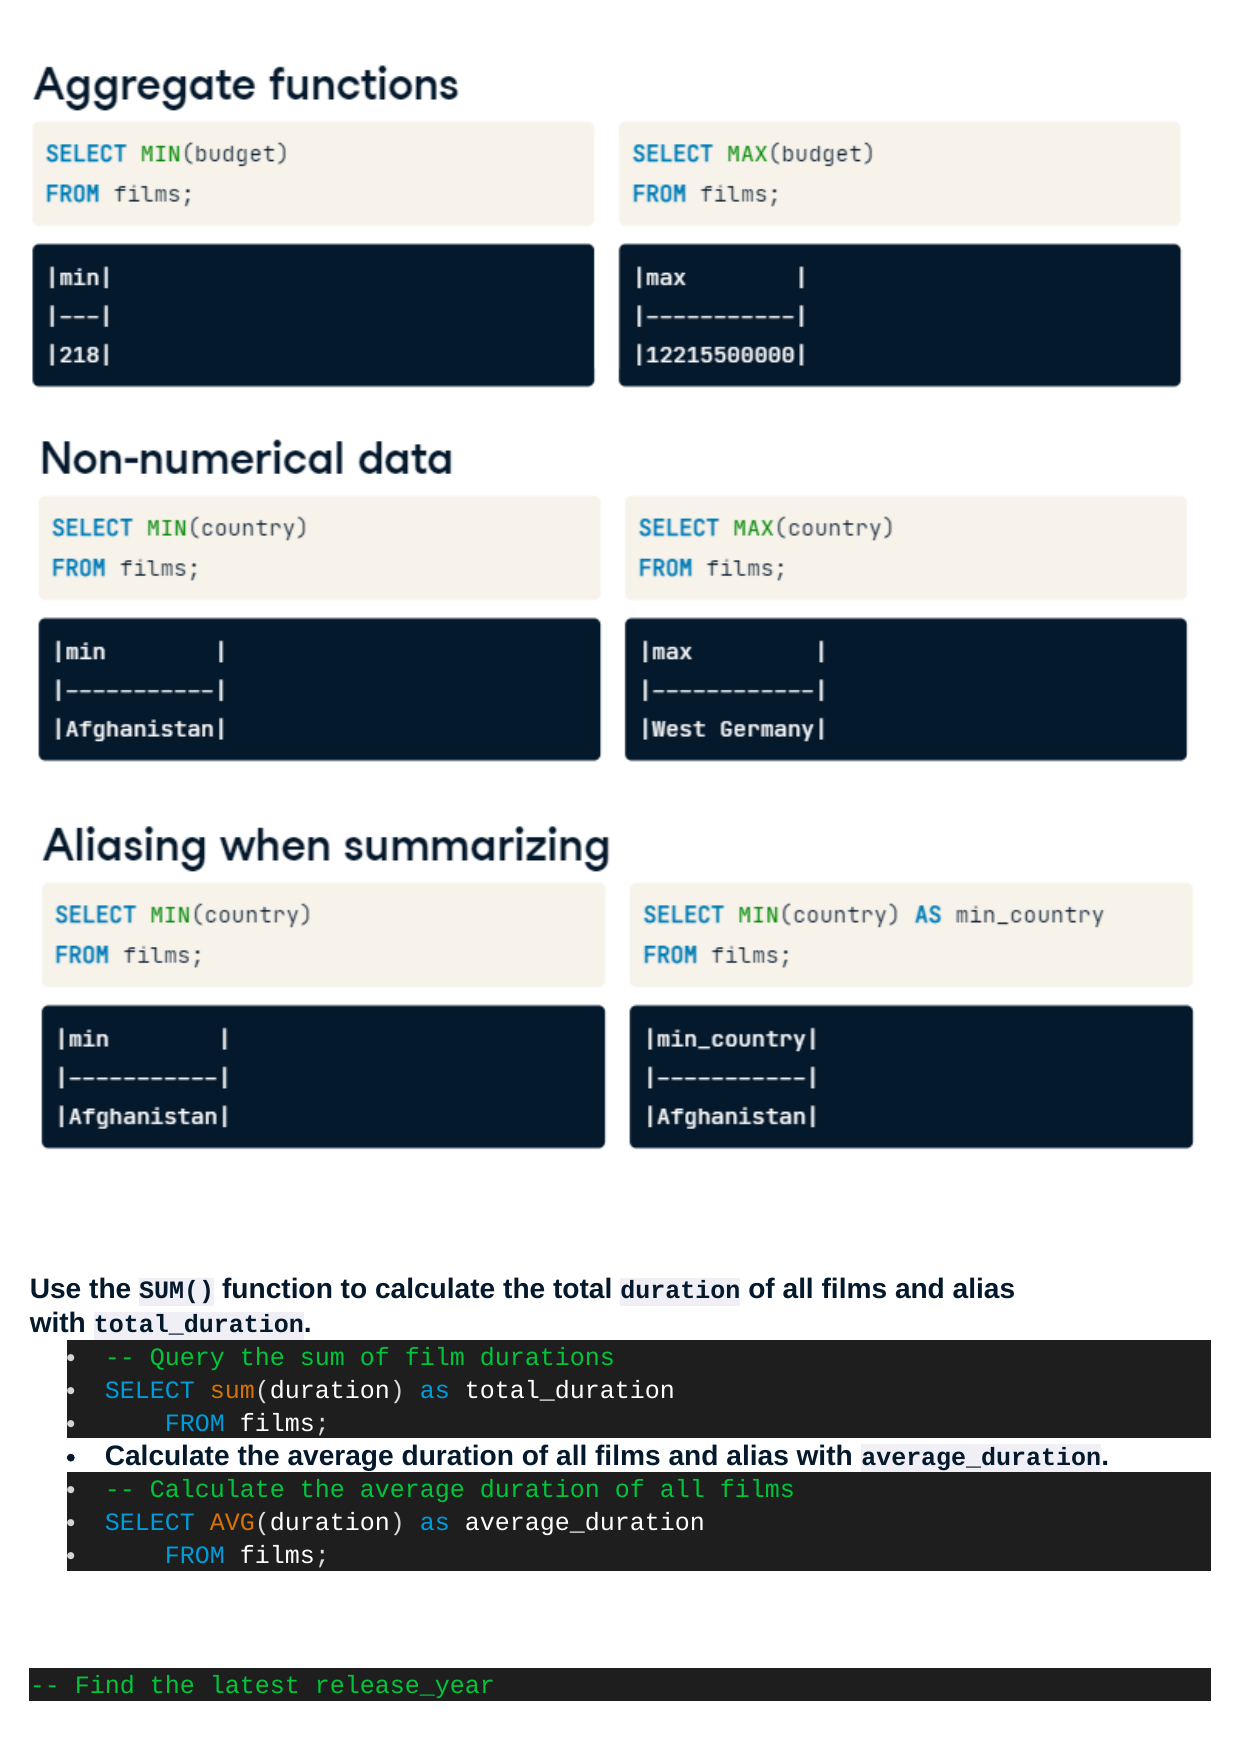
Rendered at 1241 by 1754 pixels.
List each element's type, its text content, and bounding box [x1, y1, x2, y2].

list Calculate the average duration of all films and alias with average_duration. [67, 1438, 1211, 1472]
list Use the SUM() function to calculate the total duration of all films and alias with total_duration. [0, 1272, 1211, 1340]
text -- Find the latest release_year [29, 1668, 1211, 1701]
list -- Calculate the average duration of all films [67, 1472, 1211, 1505]
picture [25, 58, 1203, 418]
list FROM films; [67, 1406, 1211, 1438]
list SELECT AVG(duration) as average_duration [67, 1505, 1211, 1538]
list FROM films; [67, 1538, 1211, 1571]
list SELECT sum(duration) as total_duration [67, 1373, 1211, 1406]
list -- Query the sum of film durations [67, 1340, 1211, 1373]
picture [25, 423, 1202, 1156]
